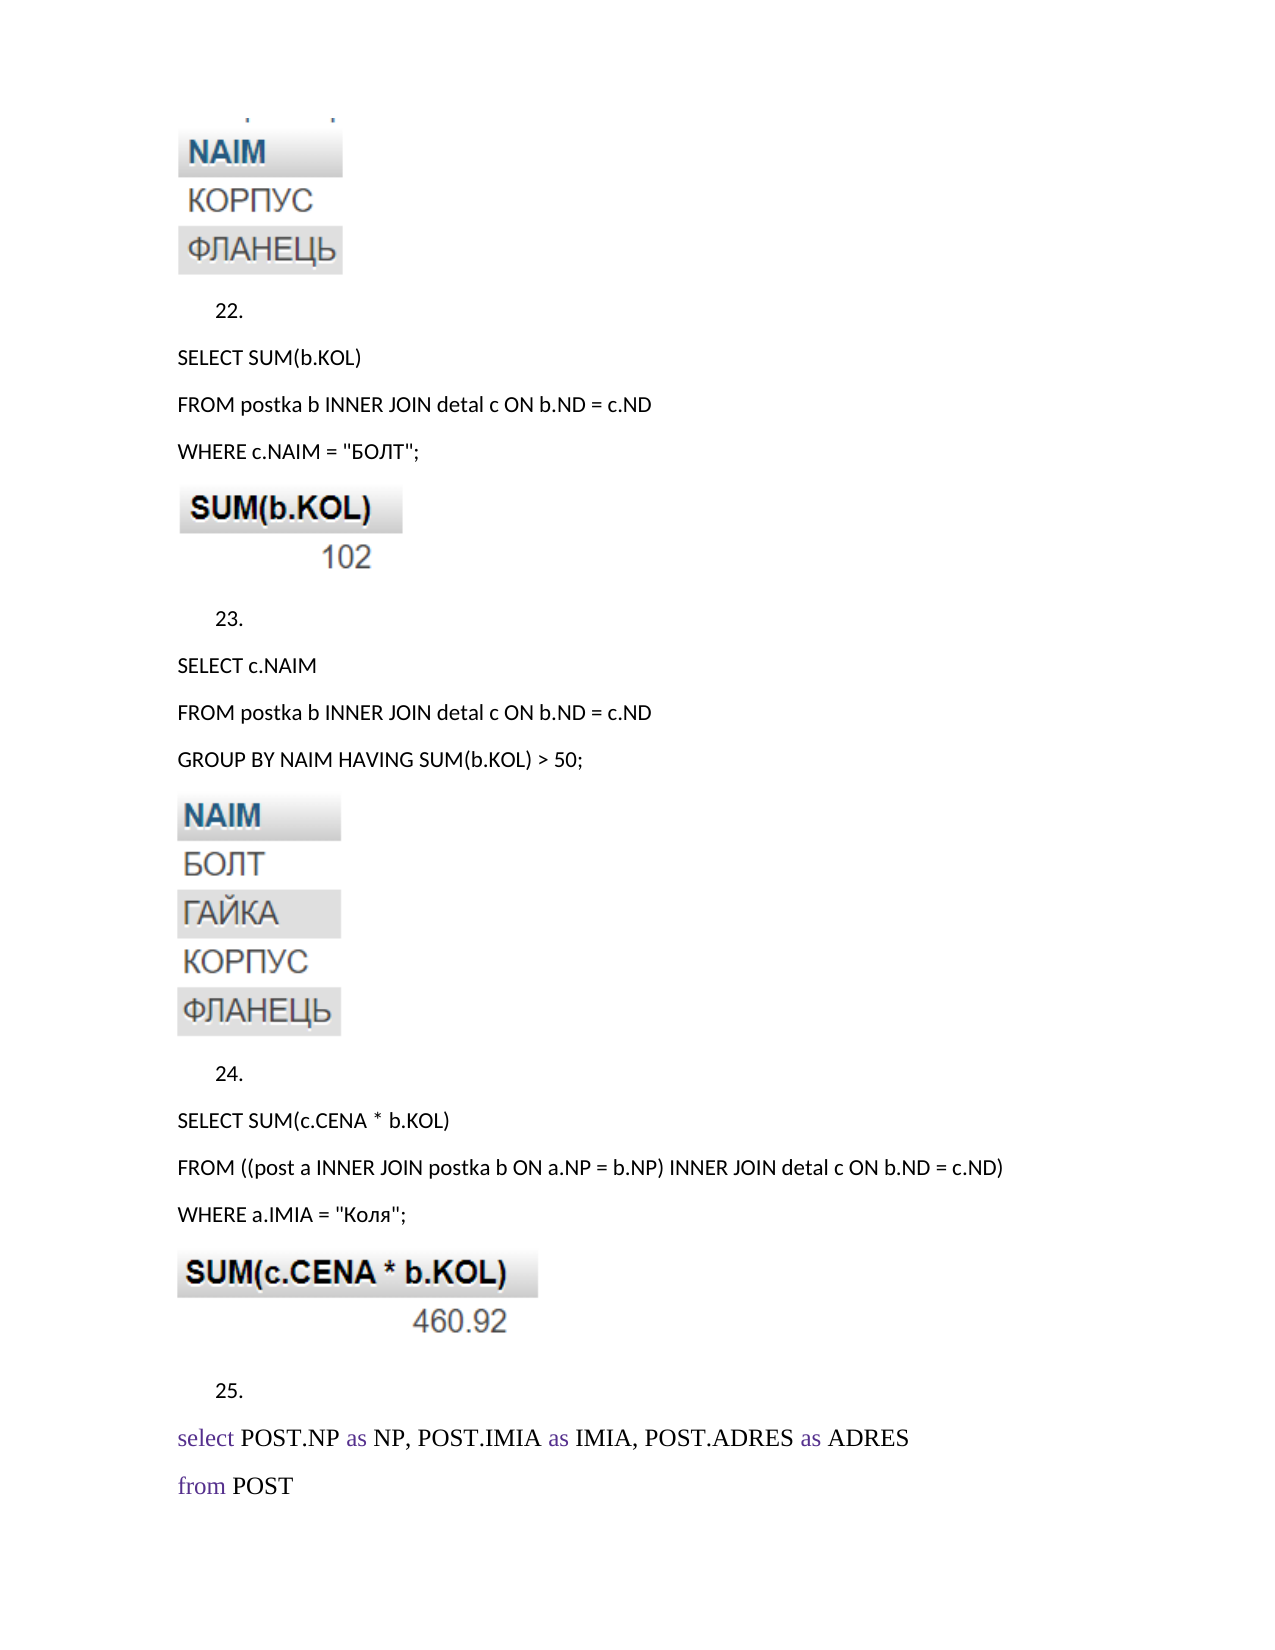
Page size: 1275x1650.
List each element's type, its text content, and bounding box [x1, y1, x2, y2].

text SELECT SUM(c.CENA * b.KOL) [177, 1106, 1186, 1134]
text WHERE a.IMIA = "Коля"; [177, 1200, 1186, 1228]
picture [177, 118, 343, 278]
picture [177, 791, 346, 1041]
picture [177, 483, 406, 586]
text FROM postka b INNER JOIN detal c ON b.ND = c.ND [177, 390, 1186, 418]
text SELECT SUM(b.KOL) [177, 343, 1186, 371]
text GROUP BY NAIM HAVING SUM(b.KOL) > 50; [177, 745, 1186, 773]
text FROM postka b INNER JOIN detal c ON b.ND = c.ND [177, 698, 1186, 726]
text SELECT c.NAIM [177, 651, 1186, 679]
text FROM ((post a INNER JOIN postka b ON a.NP = b.NP) INNER JOIN detal c ON b.ND = c.ND) [177, 1153, 1186, 1181]
text WHERE c.NAIM = "БОЛТ"; [177, 437, 1186, 465]
picture [177, 1246, 543, 1358]
text select POST.NP as NP, POST.IMIA as IMIA, POST.ADRES as ADRES [177, 1423, 1186, 1452]
text from POST [177, 1471, 1186, 1500]
